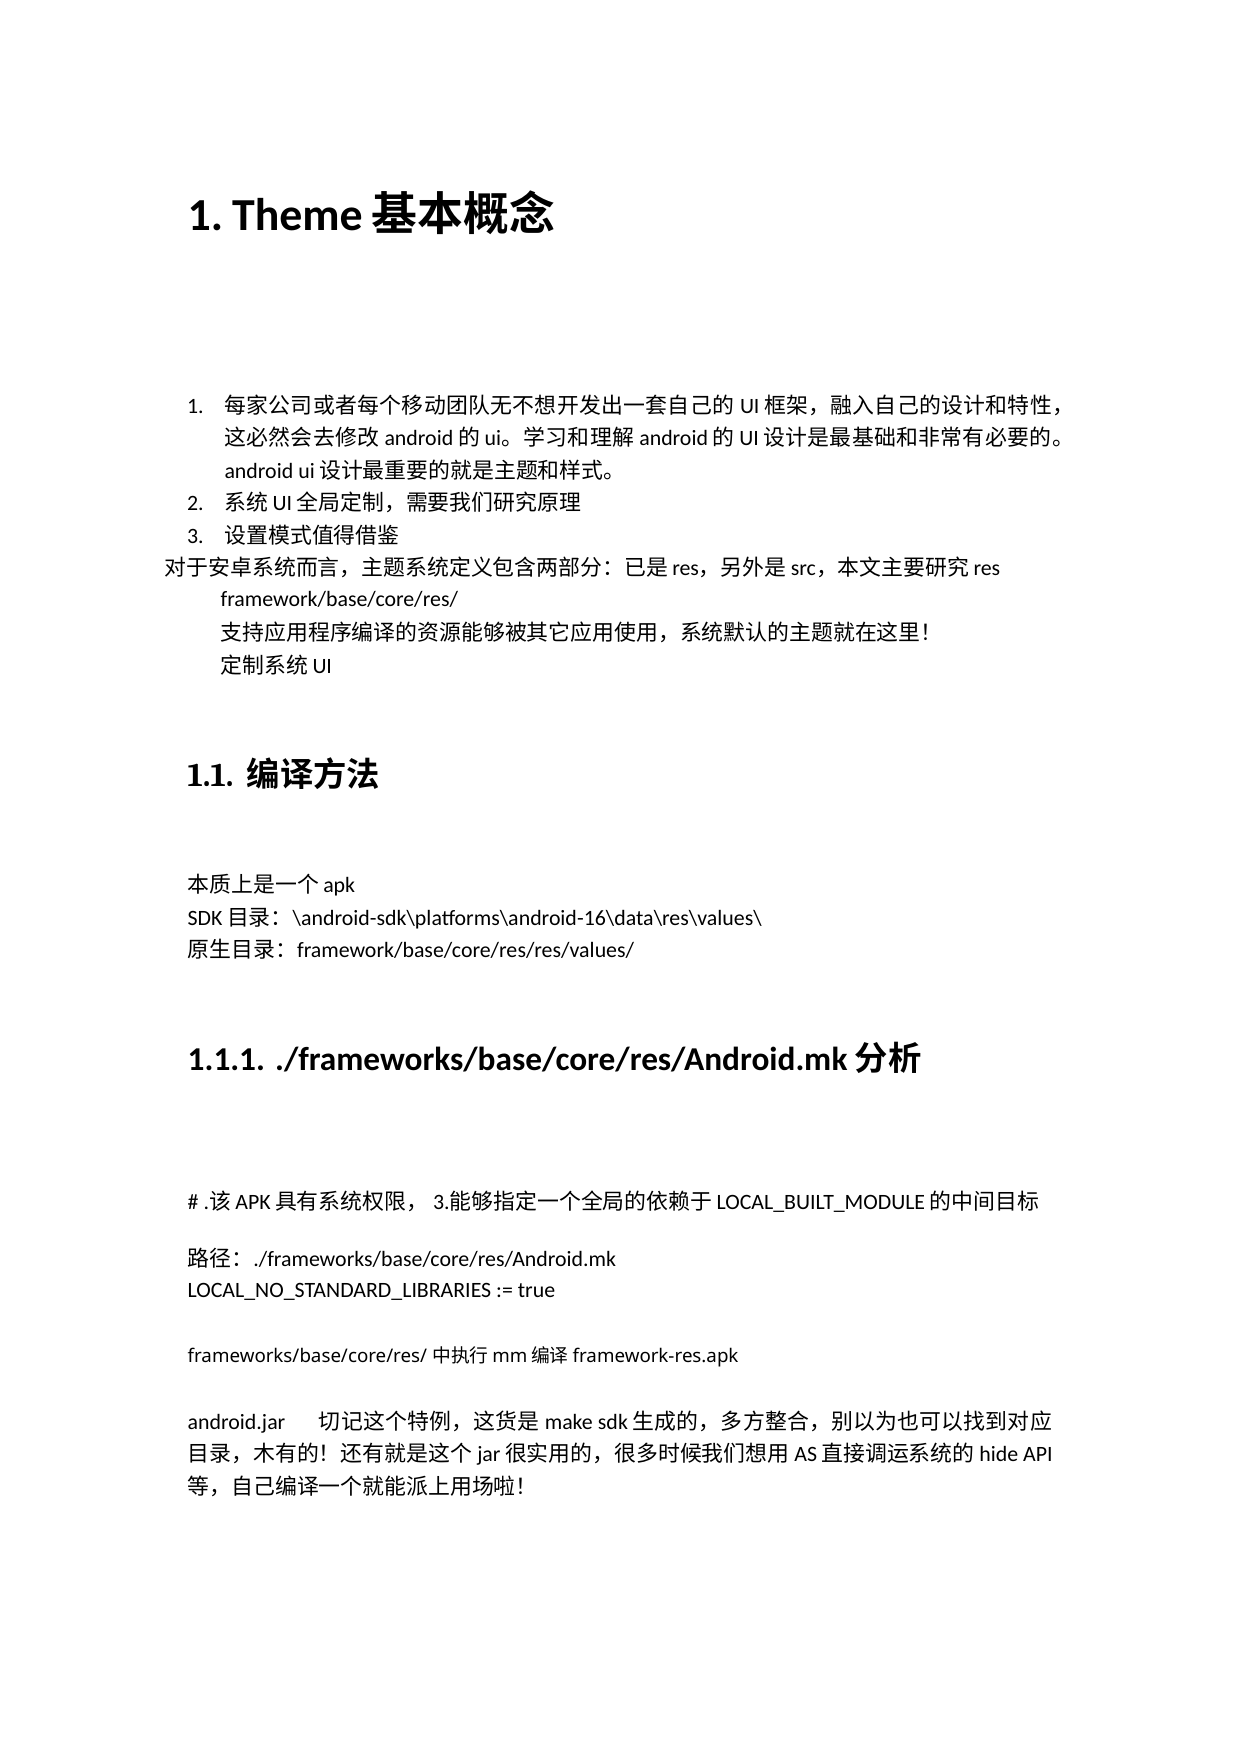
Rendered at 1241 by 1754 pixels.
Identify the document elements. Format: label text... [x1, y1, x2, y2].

subtitle Theme基本概念 [187, 162, 1053, 259]
text frameworks/base/core/res/ 中执行mm编译 framework-res.apk [187, 1338, 1053, 1371]
text 原生目录：framework/base/core/res/res/values/ [187, 932, 1053, 964]
text LOCAL_NO_STANDARD_LIBRARIES := true [187, 1273, 1053, 1306]
subtitle 编译方法 [187, 739, 1053, 804]
list 每家公司或者每个移动团队无不想开发出一套自己的UI框架，融入自己的设计和特性，这必然会去修改android的ui。学习和理解android的UI设计是最基础和非常有必要的。android ui设计最重要的就是主题和样式。 [187, 387, 1053, 485]
list 设置模式值得借鉴 [187, 517, 1053, 550]
text 本质上是一个apk [187, 867, 1053, 899]
text # .该APK具有系统权限， 3.能够指定一个全局的依赖于LOCAL_BUILT_MODULE的中间目标 [187, 1183, 1053, 1216]
subtitle ./frameworks/base/core/res/Android.mk分析 [187, 1024, 1053, 1089]
list 对于安卓系统而言，主题系统定义包含两部分：已是res，另外是src，本文主要研究res [99, 550, 1053, 582]
text SDK目录：\android-sdk\platforms\android-16\data\res\values\ [187, 899, 1053, 932]
text framework/base/core/res/ [187, 582, 1053, 615]
text 支持应用程序编译的资源能够被其它应用使用，系统默认的主题就在这里！ [187, 615, 1053, 647]
text android.jar 切记这个特例，这货是make sdk生成的，多方整合，别以为也可以找到对应目录，木有的！还有就是这个jar很实用的，很多时候我们想用AS直接调运系统的hide API等，自己编译一个就能派上用场啦！ [187, 1403, 1053, 1501]
text 路径：./frameworks/base/core/res/Android.mk [187, 1241, 1053, 1273]
list 系统UI全局定制，需要我们研究原理 [187, 485, 1053, 517]
text 定制系统UI [187, 647, 1053, 680]
